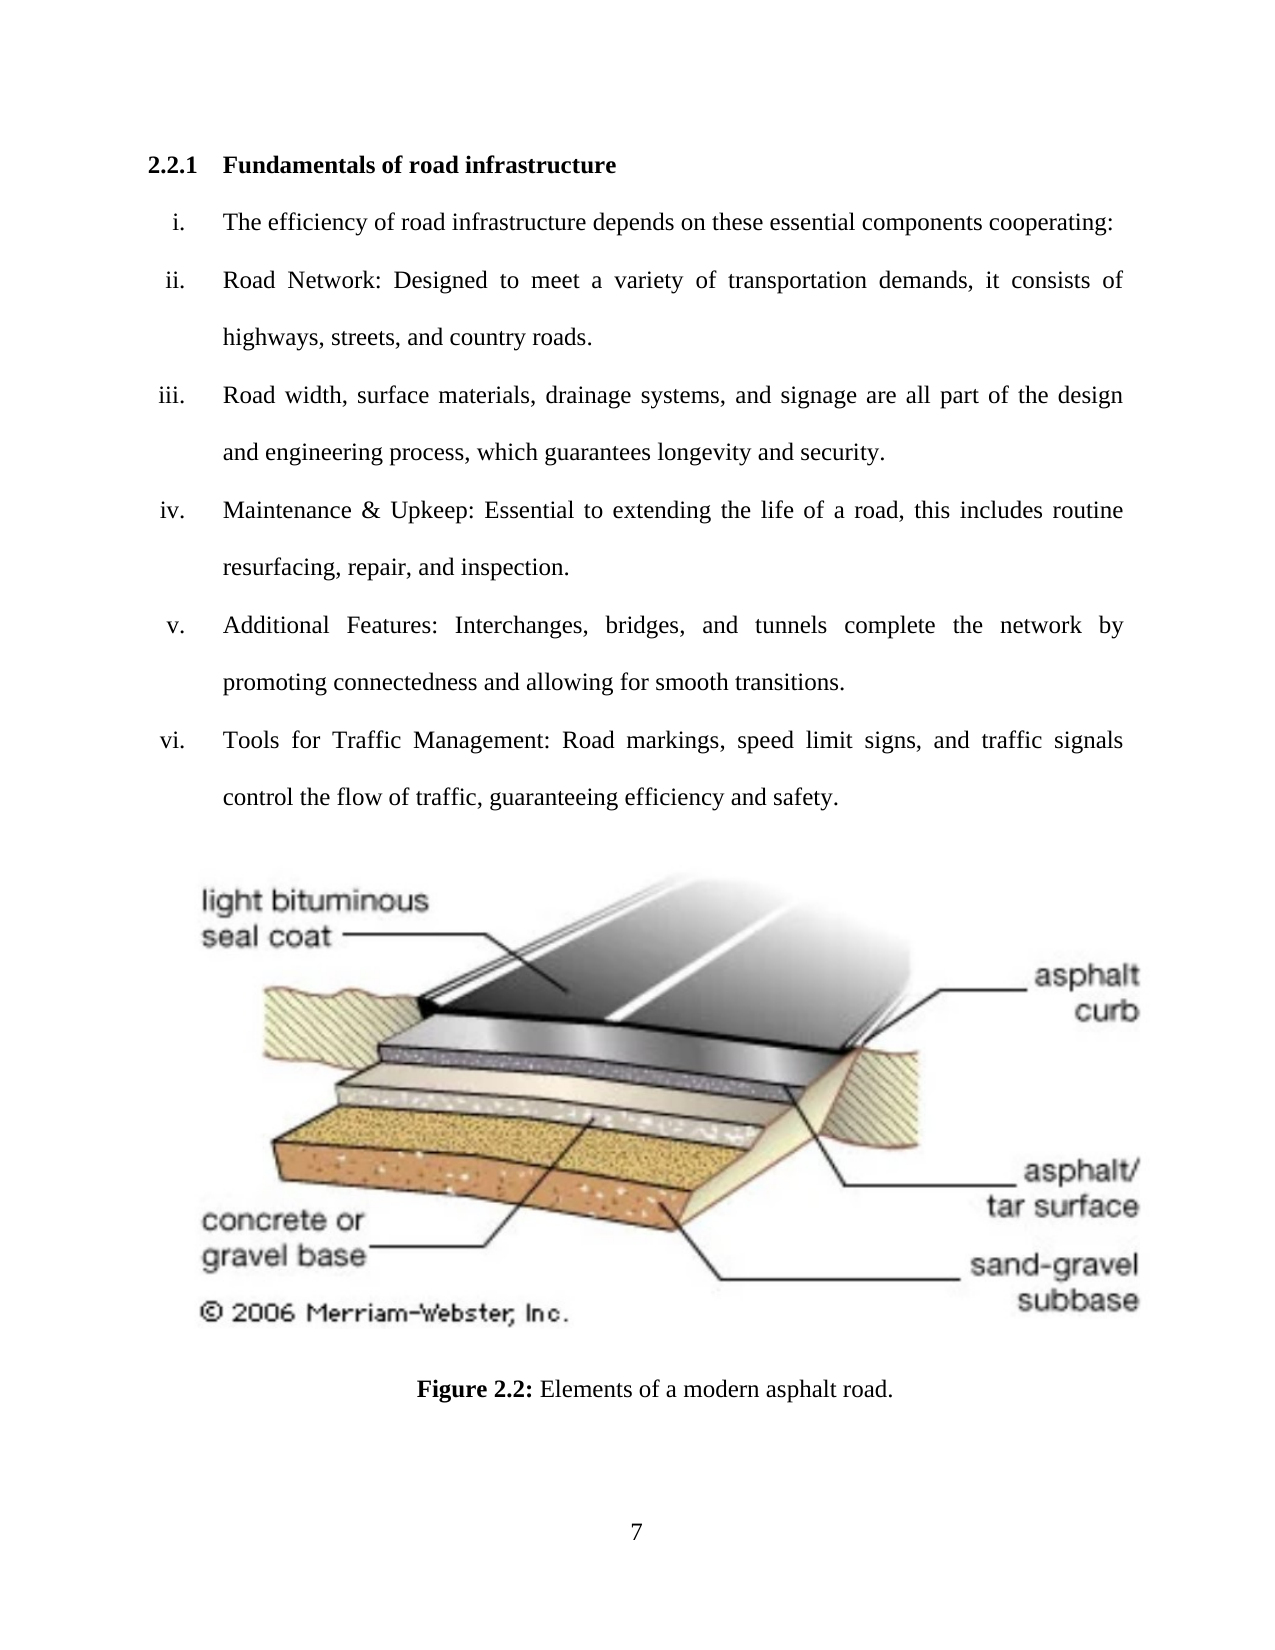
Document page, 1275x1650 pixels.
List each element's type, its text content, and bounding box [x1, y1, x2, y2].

list Road width, surface materials, drainage systems, and signage are all part of the design and engineering process, which guarantees longevity and security. [185, 380, 1125, 466]
subtitle 2.2.1 Fundamentals of road infrastructure [148, 150, 1125, 179]
list The efficiency of road infrastructure depends on these essential components cooperating: [185, 207, 1125, 236]
list Maintenance & Upkeep: Essential to extending the life of a road, this includes routine resurfacing, repair, and inspection. [185, 495, 1125, 581]
list Additional Features: Interchanges, bridges, and tunnels complete the network by promoting connectedness and allowing for smooth transitions. [185, 610, 1125, 696]
text Figure 2.2: Elements of a modern asphalt road. [185, 1374, 1125, 1403]
list Road Network: Designed to meet a variety of transportation demands, it consists of highways, streets, and country roads. [185, 265, 1125, 351]
picture [185, 856, 1163, 1329]
list Tools for Traffic Management: Road markings, speed limit signs, and traffic signals control the flow of traffic, guaranteeing efficiency and safety. [185, 725, 1125, 811]
